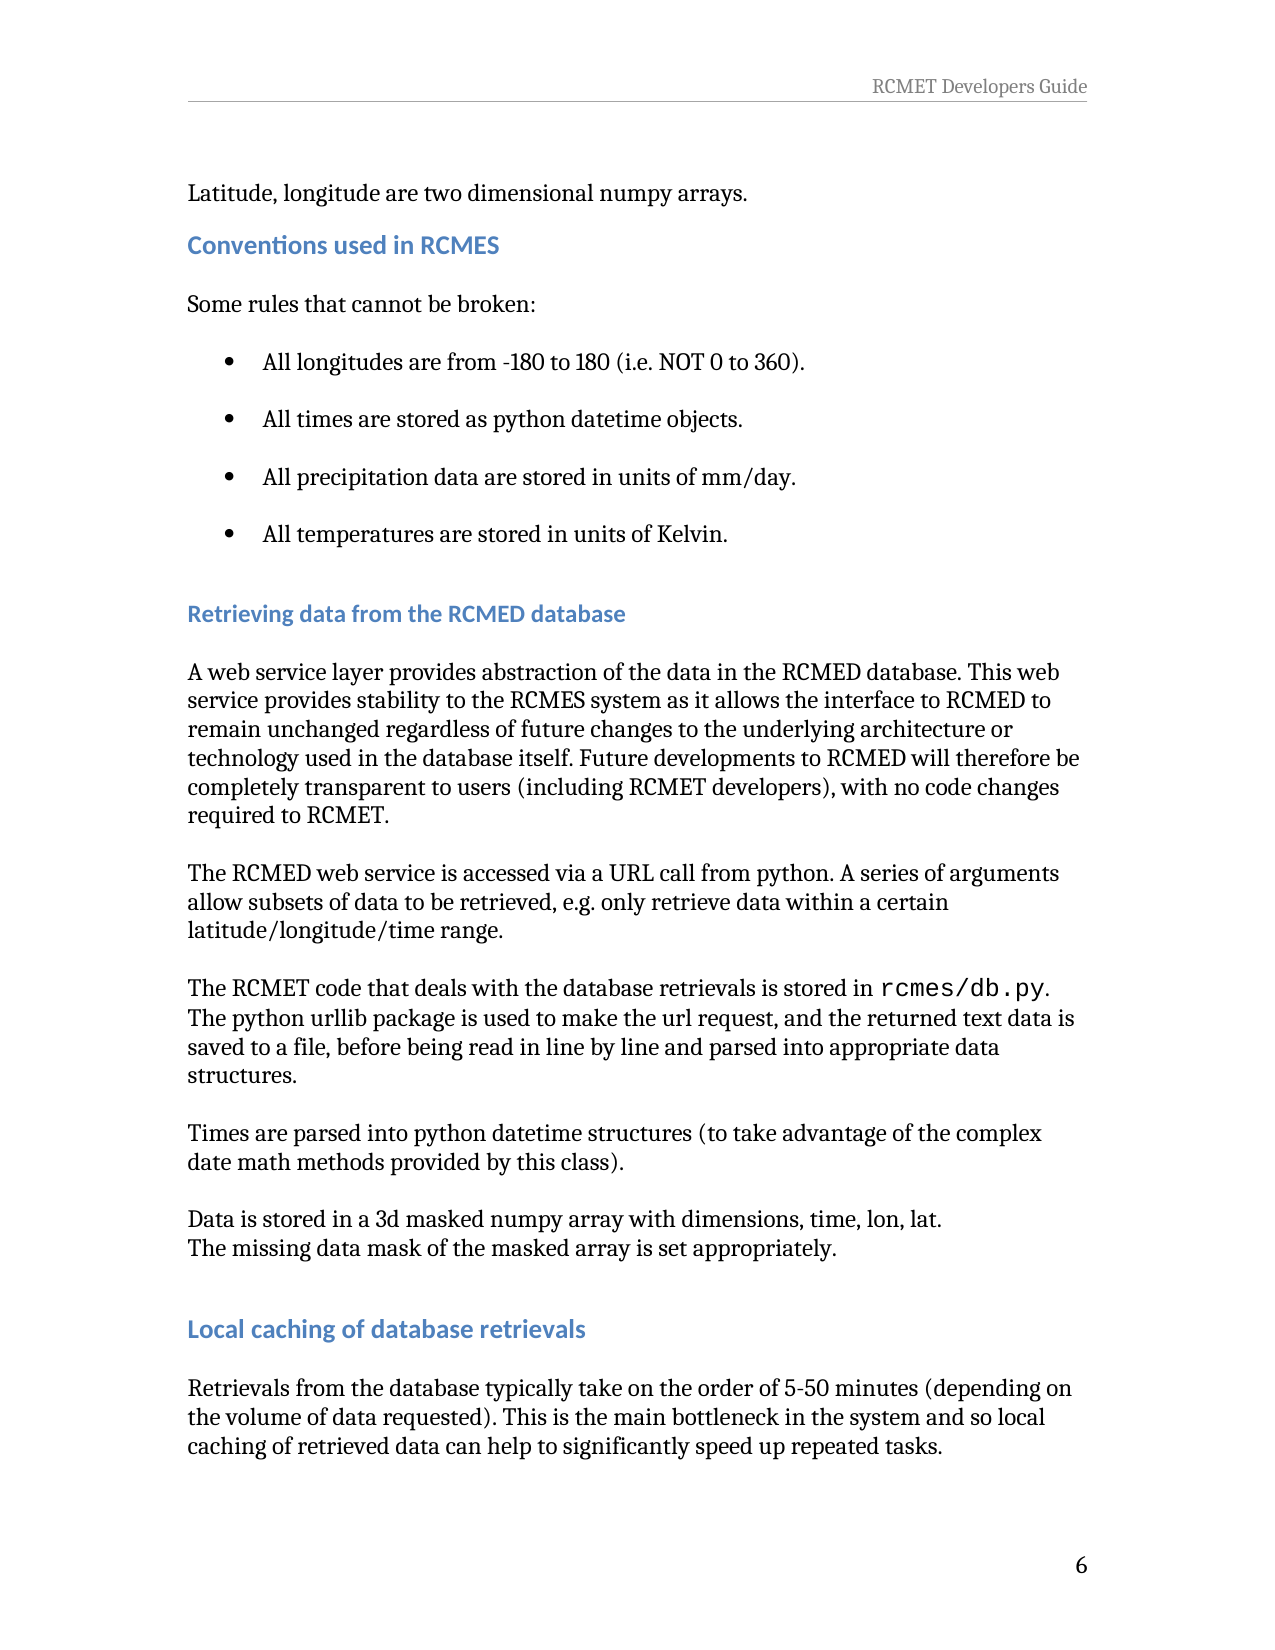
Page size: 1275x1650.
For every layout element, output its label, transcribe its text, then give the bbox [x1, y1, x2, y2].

text Times are parsed into python datetime structures (to take advantage of the complex date math methods provided by this class). [187, 1119, 1087, 1176]
subtitle Conventions used in RCMES [187, 228, 1087, 261]
text The RCMED web service is accessed via a URL call from python. A series of arguments allow subsets of data to be retrieved, e.g. only retrieve data within a certain latitude/longitude/time range. [187, 859, 1087, 945]
text The missing data mask of the masked array is set appropriately. [187, 1234, 1087, 1263]
subtitle Retrieving data from the RCMED database [187, 598, 1087, 629]
list All times are stored as python datetime objects. [225, 405, 1087, 434]
list All temperatures are stored in units of Kelvin. [225, 520, 1087, 549]
text Some rules that cannot be broken: [187, 290, 1087, 319]
text Data is stored in a 3d masked numpy array with dimensions, time, lon, lat. [187, 1205, 1087, 1234]
list All longitudes are from -180 to 180 (i.e. NOT 0 to 360). [225, 348, 1087, 376]
text The RCMET code that deals with the database retrievals is stored in rcmes/db.py. The python urllib package is used to make the url request, and the returned text data is saved to a file, before being read in line by line and parsed into appropriate data structures. [187, 974, 1087, 1090]
text A web service layer provides abstraction of the data in the RCMED database. This web service provides stability to the RCMES system as it allows the interface to RCMED to remain unchanged regardless of future changes to the underlying architecture or technology used in the database itself. Future developments to RCMED will therefore be completely transparent to users (including RCMET developers), with no code changes required to RCMET. [187, 658, 1087, 830]
text Retrievals from the database typically take on the order of 5-50 minutes (depending on the volume of data requested). This is the main bottleneck in the system and so local caching of retrieved data can help to significantly speed up repeated tasks. [187, 1374, 1087, 1460]
text Latitude, longitude are two dimensional numpy arrays. [187, 179, 1087, 207]
subtitle Local caching of database retrievals [187, 1312, 1087, 1345]
list All precipitation data are stored in units of mm/day. [225, 463, 1087, 491]
